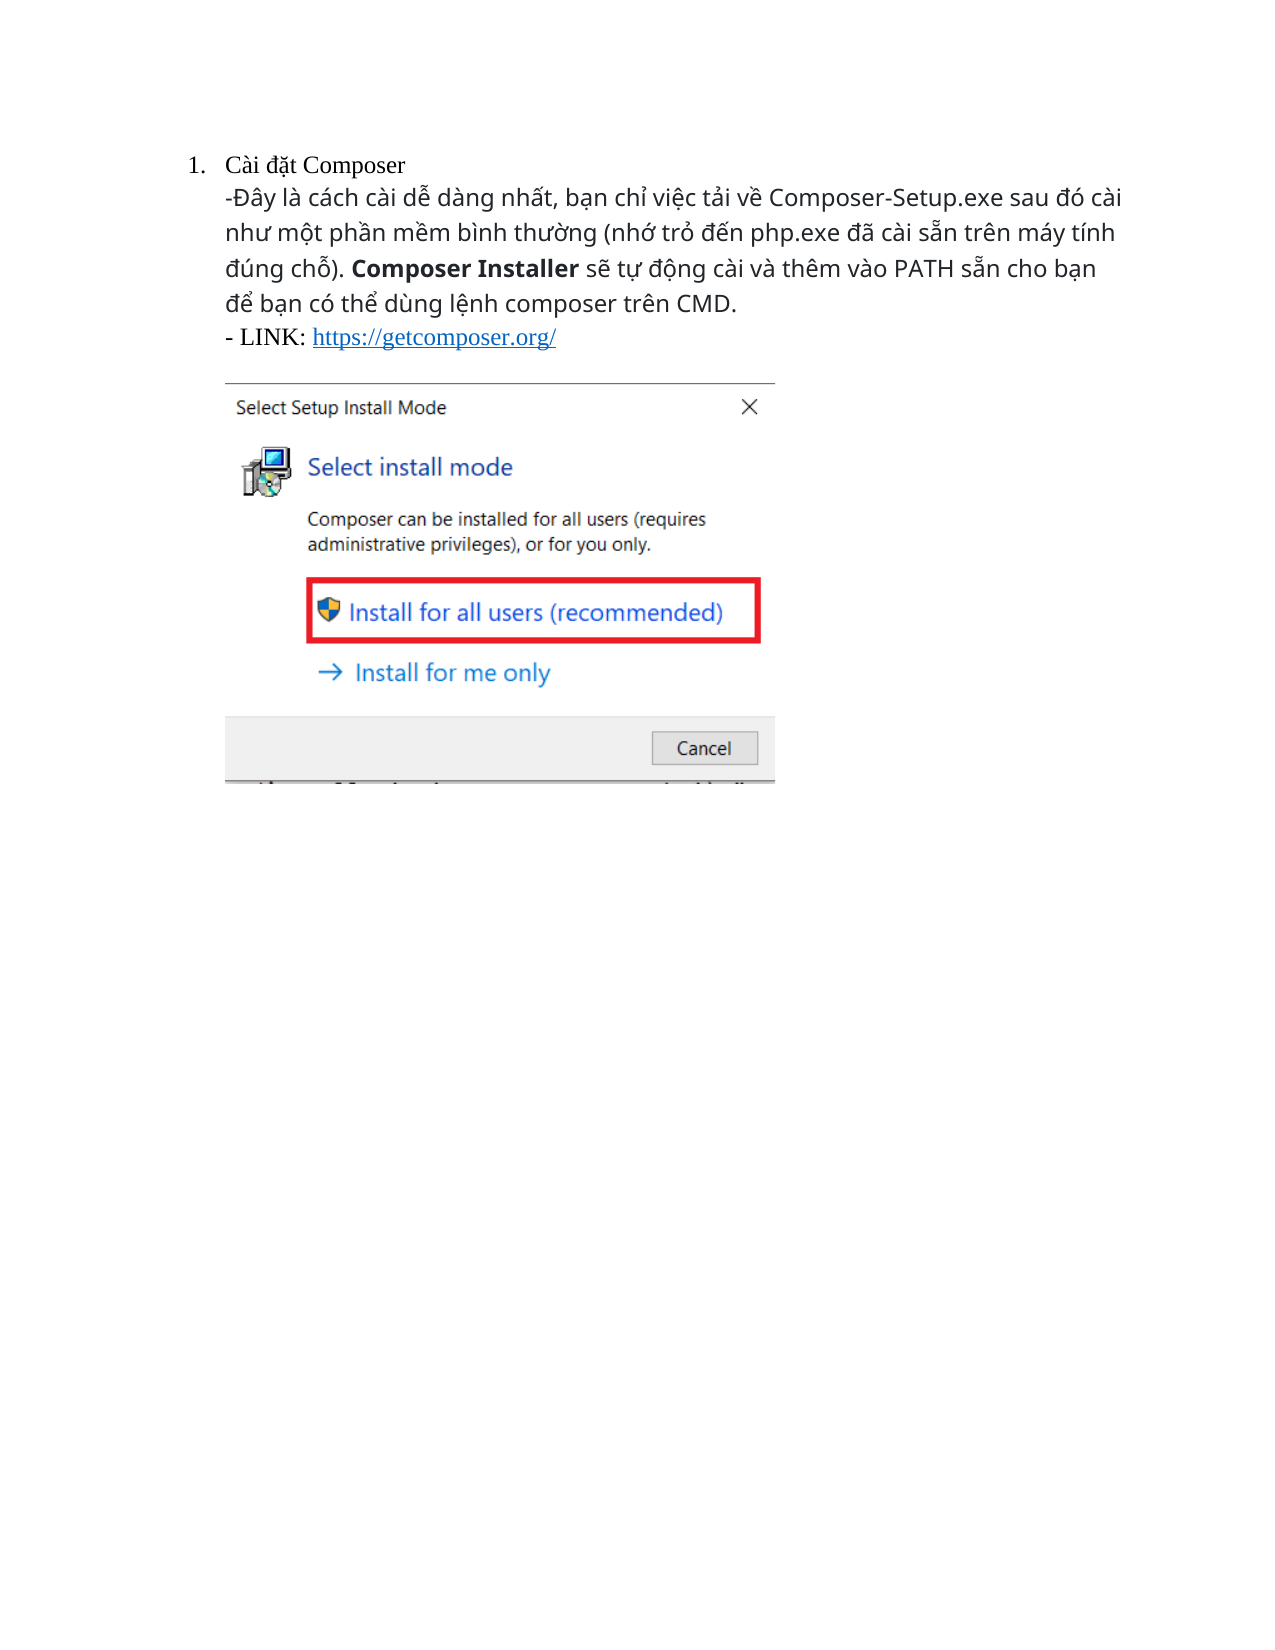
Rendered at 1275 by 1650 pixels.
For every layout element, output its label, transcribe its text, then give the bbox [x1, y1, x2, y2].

list - LINK: https://getcomposer.org/ [225, 322, 1125, 351]
picture [225, 383, 775, 784]
list -Đây là cách cài dễ dàng nhất, bạn chỉ việc tải về Composer-Setup.exe sau đó cài như một phần mềm bình thường (nhớ trỏ đến php.exe đã cài sẵn trên máy tính đúng chỗ). Composer Installer sẽ tự động cài và thêm vào PATH sẵn cho bạn để bạn có thể dùng lệnh composer trên CMD. [225, 181, 1125, 319]
list Cài đặt Composer [187, 150, 1125, 179]
